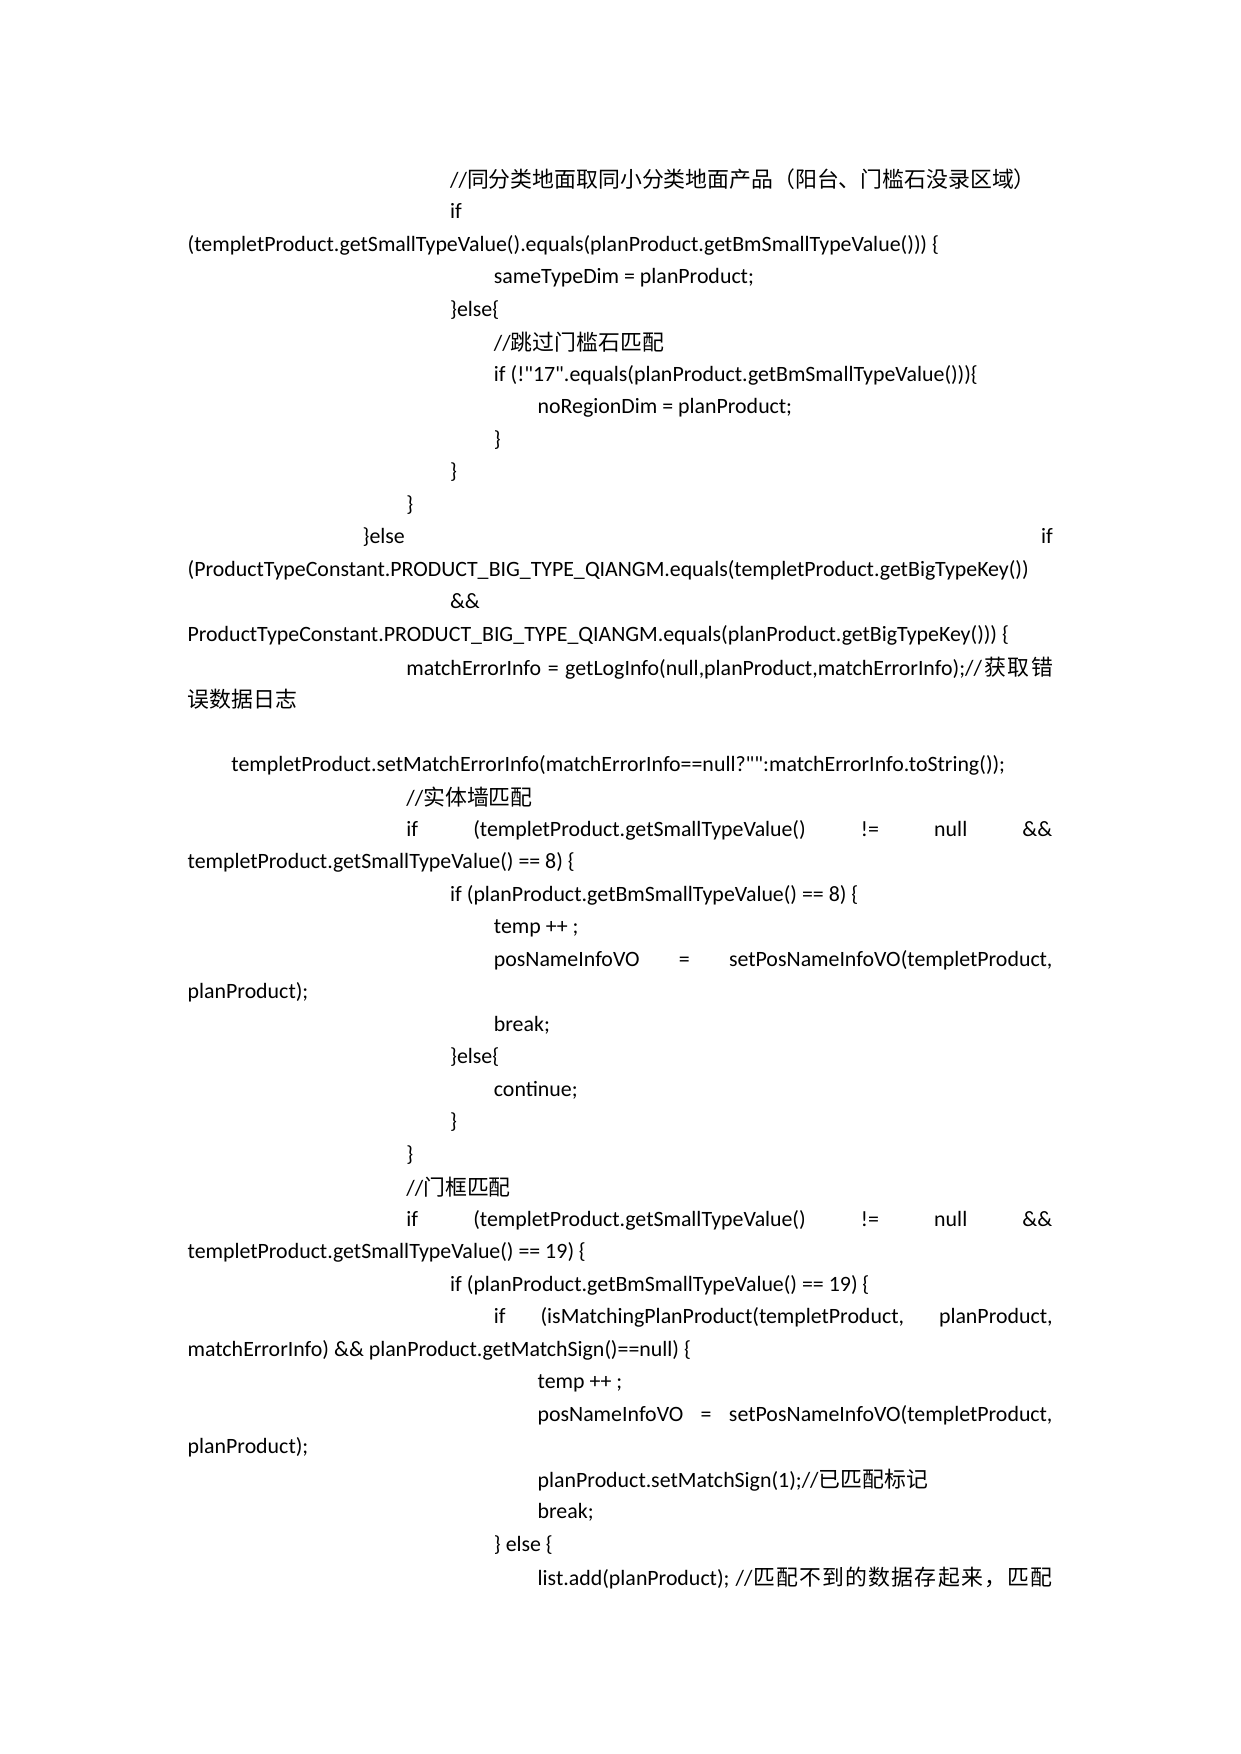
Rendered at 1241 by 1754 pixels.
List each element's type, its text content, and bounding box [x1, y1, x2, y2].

text }else if (ProductTypeConstant.PRODUCT_BIG_TYPE_QIANGM.equals(templetProduct.getBigTypeKey()) [187, 519, 1053, 584]
text } [187, 454, 1053, 487]
text temp ++ ; [187, 909, 1053, 942]
text //实体墙匹配 [187, 779, 1053, 812]
text matchErrorInfo = getLogInfo(null,planProduct,matchErrorInfo);//获取错误数据日志 [187, 649, 1053, 714]
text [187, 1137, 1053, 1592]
text } [187, 422, 1053, 454]
text templetProduct.setMatchErrorInfo(matchErrorInfo==null?"":matchErrorInfo.toString()); [187, 714, 1053, 779]
text if (!"17".equals(planProduct.getBmSmallTypeValue())){ [187, 357, 1053, 389]
text } [187, 1104, 1053, 1137]
text continue; [187, 1072, 1053, 1104]
text break; [187, 1007, 1053, 1039]
text if (templetProduct.getSmallTypeValue().equals(planProduct.getBmSmallTypeValue())) { [187, 194, 1053, 259]
text if (planProduct.getBmSmallTypeValue() == 8) { [187, 877, 1053, 909]
text }else{ [187, 292, 1053, 324]
text if (templetProduct.getSmallTypeValue() != null && templetProduct.getSmallTypeValue() == 8) { [187, 812, 1053, 877]
text sameTypeDim = planProduct; [187, 259, 1053, 292]
text } [187, 487, 1053, 519]
text posNameInfoVO = setPosNameInfoVO(templetProduct, planProduct); [187, 942, 1053, 1007]
text && ProductTypeConstant.PRODUCT_BIG_TYPE_QIANGM.equals(planProduct.getBigTypeKey())) { [187, 584, 1053, 649]
text }else{ [187, 1039, 1053, 1072]
text //同分类地面取同小分类地面产品（阳台、门槛石没录区域） [187, 162, 1053, 194]
text noRegionDim = planProduct; [187, 389, 1053, 422]
text //跳过门槛石匹配 [187, 324, 1053, 357]
